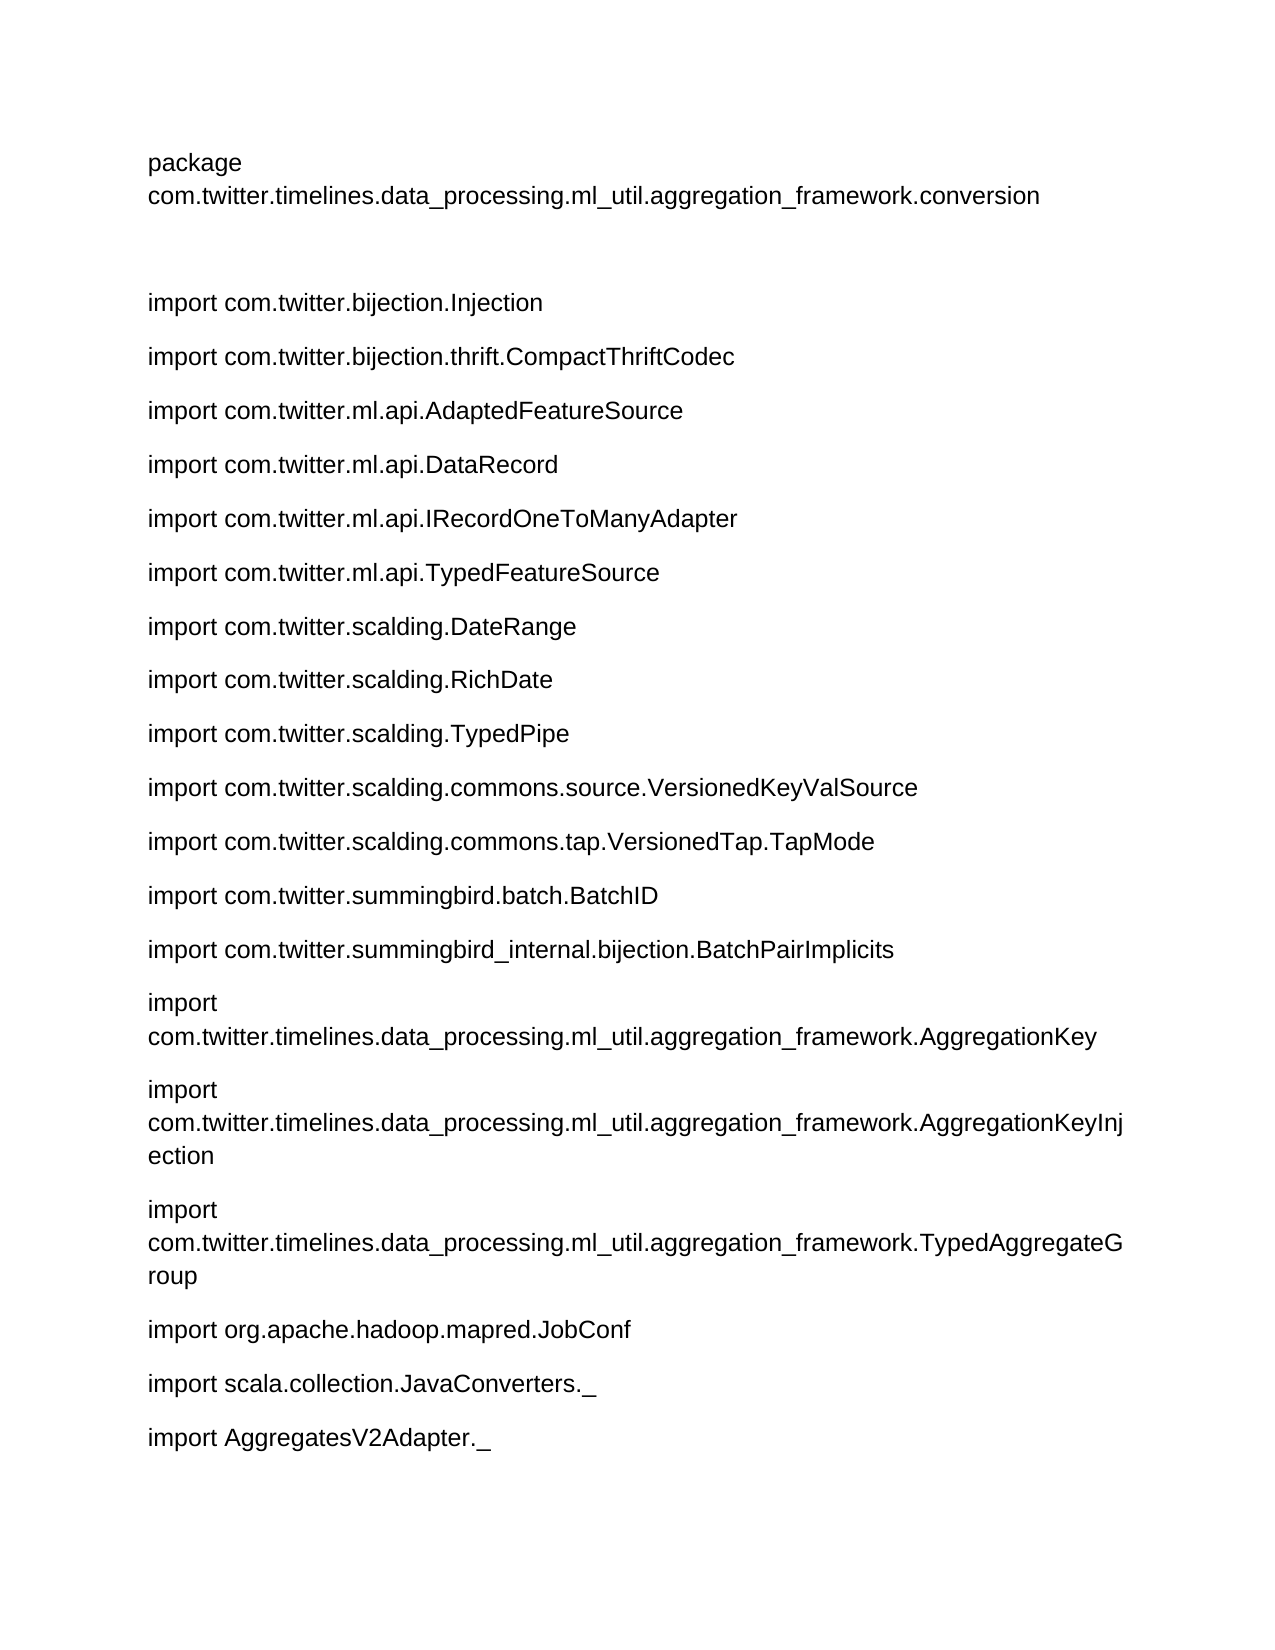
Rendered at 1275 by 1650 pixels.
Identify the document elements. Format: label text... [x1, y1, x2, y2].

text import com.twitter.timelines.data_processing.ml_util.aggregation_framework.AggregationKey [148, 988, 1127, 1050]
text import com.twitter.timelines.data_processing.ml_util.aggregation_framework.AggregationKeyInjection [148, 1075, 1127, 1170]
text import com.twitter.summingbird_internal.bijection.BatchPairImplicits [148, 934, 1127, 963]
text import com.twitter.summingbird.batch.BatchID [148, 881, 1127, 909]
text package com.twitter.timelines.data_processing.ml_util.aggregation_framework.conversion [148, 148, 1127, 209]
text import scala.collection.JavaConverters._ [148, 1369, 1127, 1398]
text import com.twitter.bijection.Injection [148, 288, 1127, 317]
text import com.twitter.bijection.thrift.CompactThriftCodec [148, 342, 1127, 371]
text import com.twitter.ml.api.DataRecord [148, 450, 1127, 479]
text import com.twitter.scalding.DateRange [148, 611, 1127, 640]
text import com.twitter.timelines.data_processing.ml_util.aggregation_framework.TypedAggregateGroup [148, 1195, 1127, 1290]
text import com.twitter.ml.api.AdaptedFeatureSource [148, 396, 1127, 425]
text import com.twitter.scalding.TypedPipe [148, 719, 1127, 748]
text import com.twitter.scalding.commons.source.VersionedKeyValSource [148, 773, 1127, 802]
text import AggregatesV2Adapter._ [148, 1423, 1127, 1452]
text import com.twitter.ml.api.TypedFeatureSource [148, 558, 1127, 586]
text import com.twitter.scalding.commons.tap.VersionedTap.TapMode [148, 827, 1127, 856]
text import com.twitter.ml.api.IRecordOneToManyAdapter [148, 504, 1127, 532]
text import com.twitter.scalding.RichDate [148, 665, 1127, 694]
text import org.apache.hadoop.mapred.JobConf [148, 1315, 1127, 1344]
